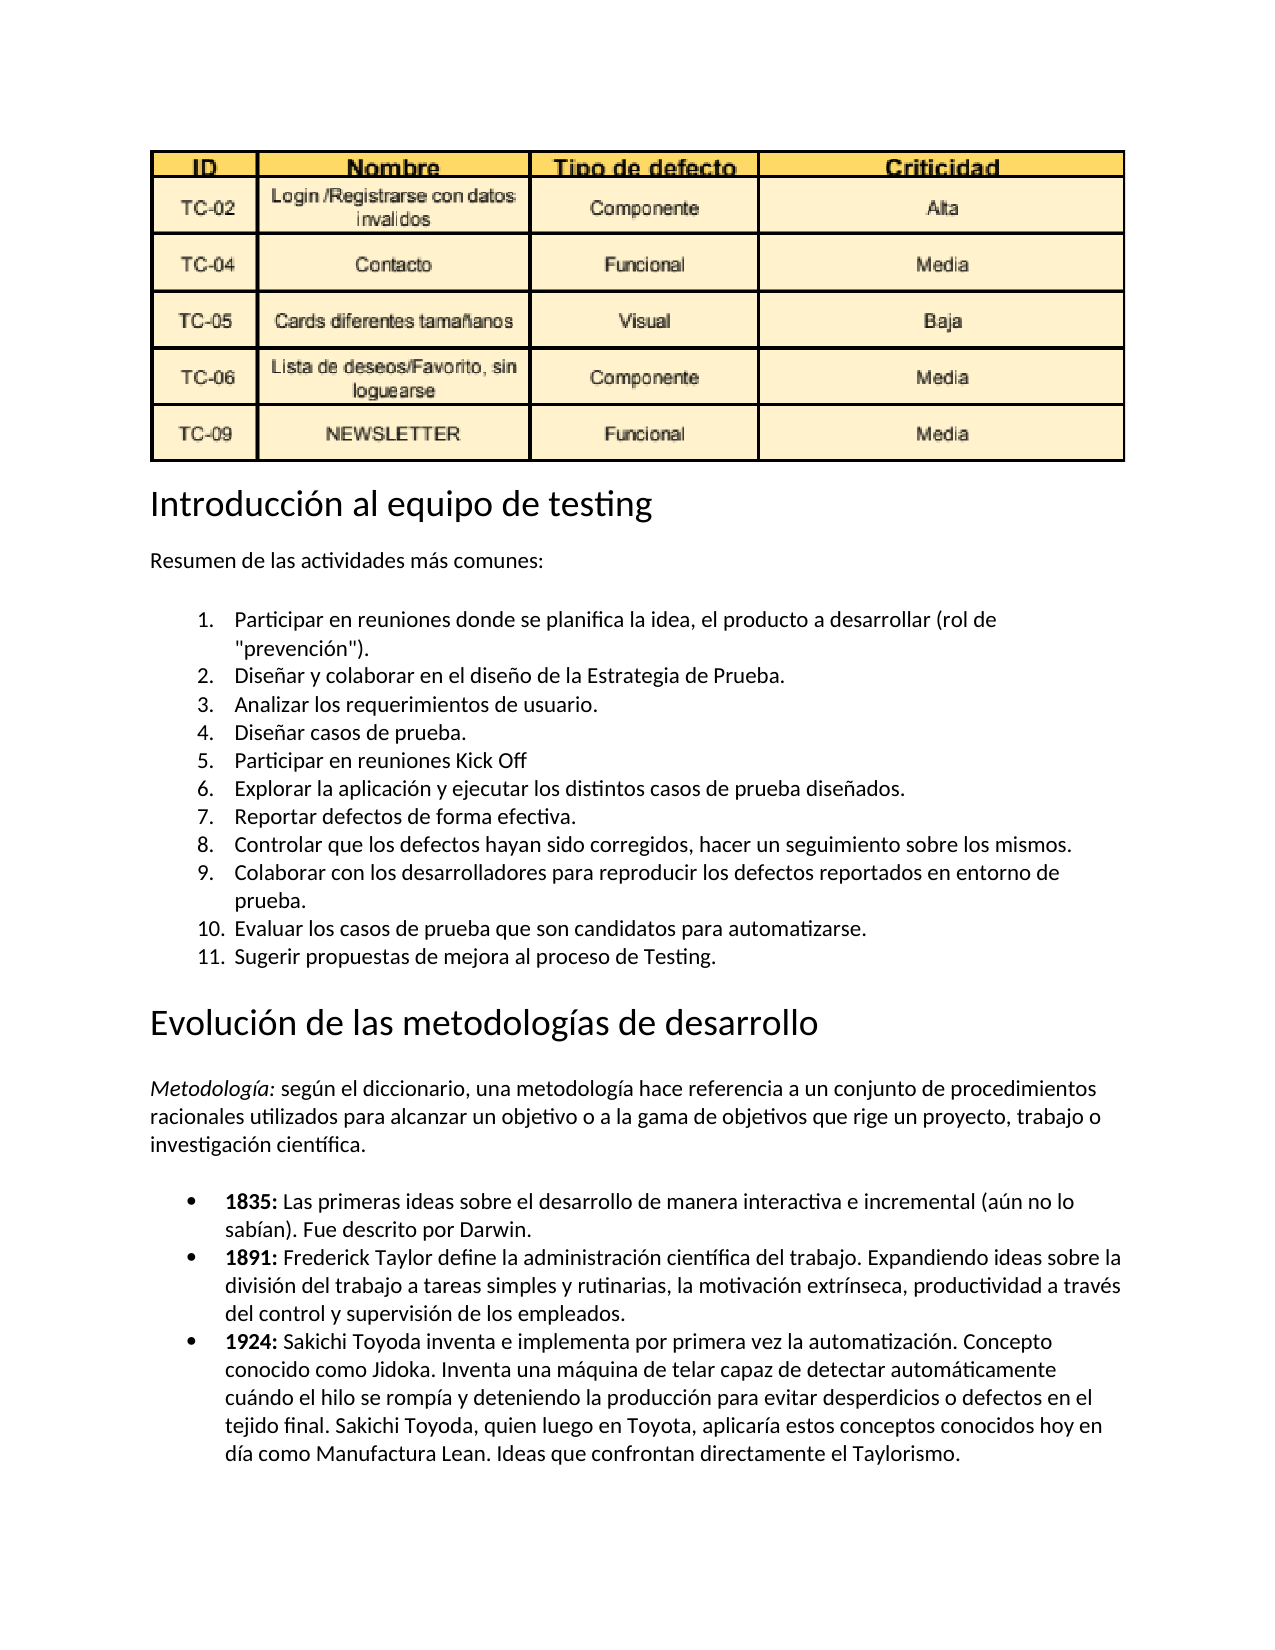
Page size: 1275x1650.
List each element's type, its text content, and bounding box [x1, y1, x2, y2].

list Colaborar con los desarrolladores para reproducir los defectos reportados en entorno de prueba. [197, 858, 1125, 914]
list Analizar los requerimientos de usuario. [197, 690, 1125, 718]
picture [150, 150, 1125, 462]
list Participar en reuniones donde se planifica la idea, el producto a desarrollar (rol de "prevención"). [197, 606, 1125, 662]
list Diseñar casos de prueba. [197, 718, 1125, 746]
list Diseñar y colaborar en el diseño de la Estrategia de Prueba. [197, 662, 1125, 690]
list Reportar defectos de forma efectiva. [197, 802, 1125, 830]
list 1835: Las primeras ideas sobre el desarrollo de manera interactiva e incremental (aún no lo sabían). Fue descrito por Darwin. [187, 1187, 1125, 1243]
text Resumen de las actividades más comunes: [150, 546, 1125, 574]
list Sugerir propuestas de mejora al proceso de Testing. [197, 942, 1125, 970]
list Evaluar los casos de prueba que son candidatos para automatizarse. [197, 914, 1125, 942]
list Explorar la aplicación y ejecutar los distintos casos de prueba diseñados. [197, 774, 1125, 802]
text Metodología: según el diccionario, una metodología hace referencia a un conjunto de procedimientos racionales utilizados para alcanzar un objetivo o a la gama de objetivos que rige un proyecto, trabajo o investigación científica. [150, 1074, 1125, 1158]
list Controlar que los defectos hayan sido corregidos, hacer un seguimiento sobre los mismos. [197, 830, 1125, 858]
text Evolución de las metodologías de desarrollo [150, 999, 1125, 1045]
list Participar en reuniones Kick Off [197, 746, 1125, 774]
list 1924: Sakichi Toyoda inventa e implementa por primera vez la automatización. Concepto conocido como Jidoka. Inventa una máquina de telar capaz de detectar automáticamente cuándo el hilo se rompía y deteniendo la producción para evitar desperdicios o defectos en el tejido final. Sakichi Toyoda, quien luego en Toyota, aplicaría estos conceptos conocidos hoy en día como Manufactura Lean. Ideas que confrontan directamente el Taylorismo. [187, 1327, 1125, 1467]
list 1891: Frederick Taylor define la administración científica del trabajo. Expandiendo ideas sobre la división del trabajo a tareas simples y rutinarias, la motivación extrínseca, productividad a través del control y supervisión de los empleados. [187, 1243, 1125, 1327]
text Introducción al equipo de testing [150, 480, 1125, 526]
